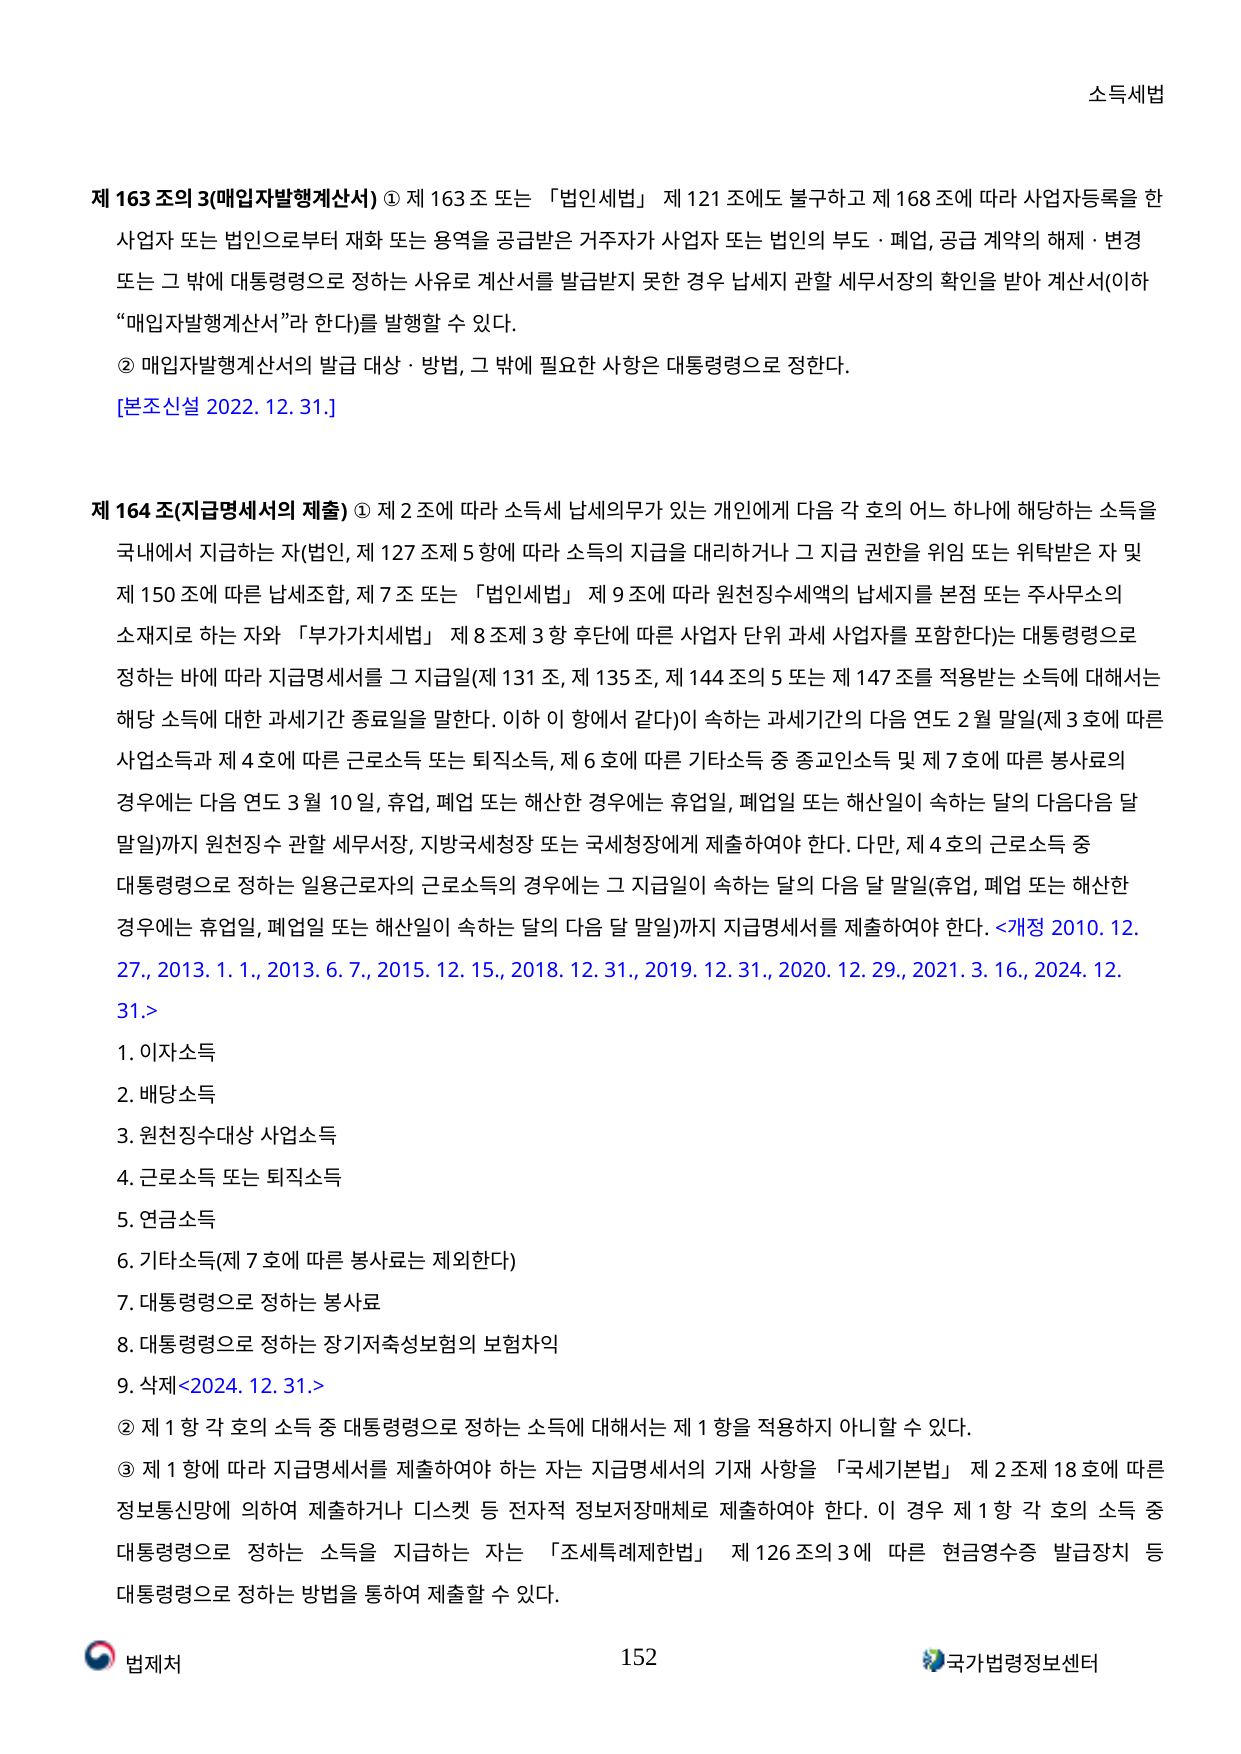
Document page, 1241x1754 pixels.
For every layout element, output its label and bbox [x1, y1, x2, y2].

picture [75, 1637, 126, 1673]
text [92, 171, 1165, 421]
picture [892, 1637, 947, 1672]
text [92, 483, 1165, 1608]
